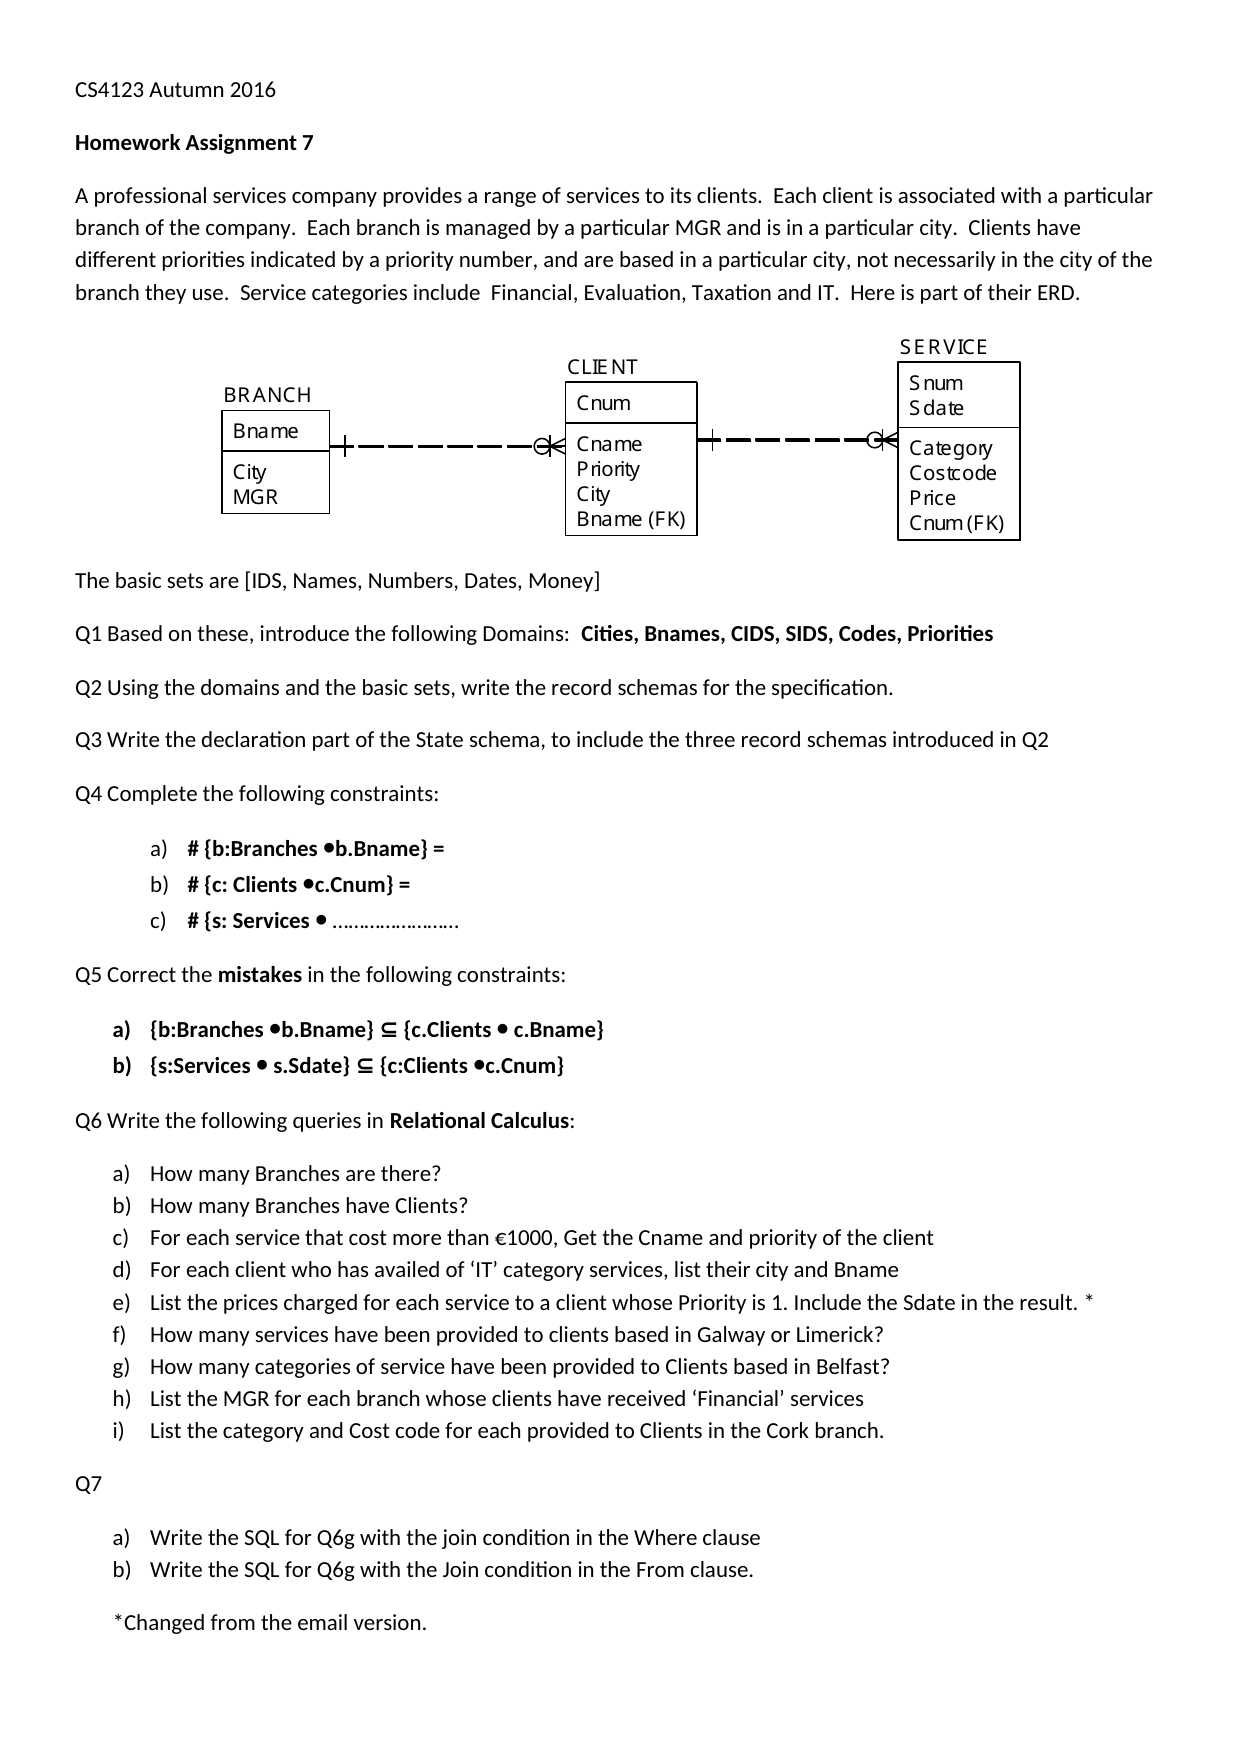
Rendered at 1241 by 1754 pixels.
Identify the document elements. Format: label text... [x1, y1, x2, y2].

text Q2 Using the domains and the basic sets, write the record schemas for the specification. [75, 673, 1165, 701]
list How many Branches have Clients? [112, 1191, 1165, 1219]
text The basic sets are [IDS, Names, Numbers, Dates, Money] [75, 567, 1165, 594]
list # {b:Branches ⦁b.Bname} = [150, 832, 1165, 863]
list List the MGR for each branch whose clients have received ‘Financial’ services [112, 1384, 1165, 1412]
list Write the SQL for Q6g with the join condition in the Where clause [112, 1523, 1165, 1551]
text Q3 Write the declaration part of the State schema, to include the three record schemas introduced in Q2 [75, 726, 1165, 754]
list {b:Branches ⦁b.Bname} ⊆ {c.Clients ⦁ c.Bname} [112, 1013, 1165, 1044]
text *Changed from the email version. [112, 1608, 1165, 1636]
list Write the SQL for Q6g with the Join condition in the From clause. [112, 1555, 1165, 1583]
list List the prices charged for each service to a client whose Priority is 1. Include the Sdate in the result. * [112, 1288, 1165, 1316]
text Q7 [75, 1469, 1165, 1498]
list # {s: Services ⦁ …………………… [150, 903, 1165, 935]
text Q1 Based on these, introduce the following Domains: Cities, Bnames, CIDS, SIDS, Codes, Priorities [75, 619, 1165, 648]
list List the category and Cost code for each provided to Clients in the Cork branch. [112, 1417, 1165, 1444]
list How many Branches are there? [112, 1159, 1165, 1187]
list How many categories of service have been provided to Clients based in Belfast? [112, 1352, 1165, 1380]
text Q6 Write the following queries in Relational Calculus: [75, 1106, 1165, 1134]
list # {c: Clients ⦁c.Cnum} = [150, 868, 1165, 899]
text Q5 Correct the mistakes in the following constraints: [75, 960, 1165, 988]
text Q4 Complete the following constraints: [75, 779, 1165, 807]
list For each client who has availed of ‘IT’ category services, list their city and Bname [112, 1256, 1165, 1284]
list {s:Services ⦁ s.Sdate} ⊆ {c:Clients ⦁c.Cnum} [112, 1049, 1165, 1081]
list How many services have been provided to clients based in Galway or Limerick? [112, 1320, 1165, 1348]
list For each service that cost more than €1000, Get the Cname and priority of the client [112, 1223, 1165, 1251]
text Homework Assignment 7 [75, 128, 1165, 156]
text CS4123 Autumn 2016 [75, 75, 1165, 103]
text A professional services company provides a range of services to its clients. Each client is associated with a particular branch of the company. Each branch is managed by a particular MGR and is in a particular city. Clients have different priorities indicated by a priority number, and are based in a particular city, not necessarily in the city of the branch they use. Service categories include Financial, Evaluation, Taxation and IT. Here is part of their ERD. [75, 181, 1165, 306]
